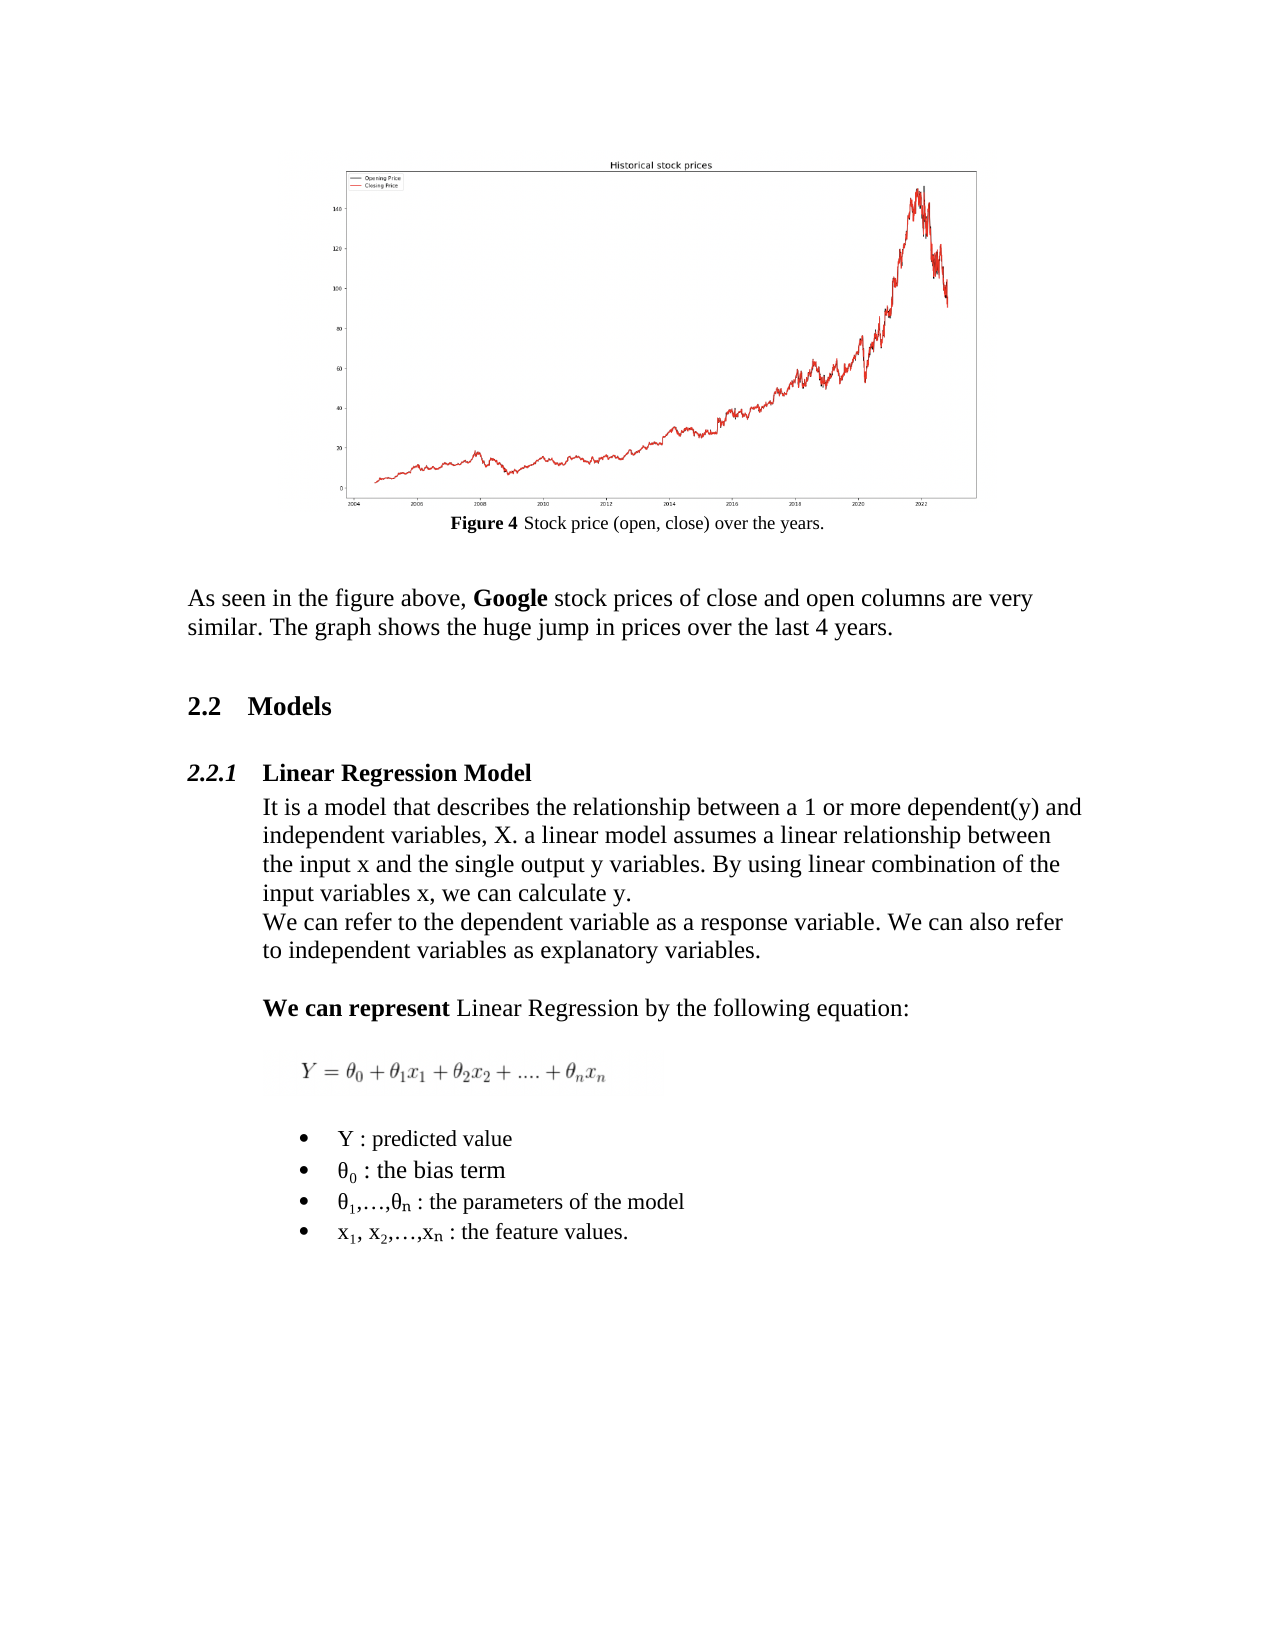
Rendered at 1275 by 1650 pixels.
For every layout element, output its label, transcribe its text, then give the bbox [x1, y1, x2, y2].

text We can represent Linear Regression by the following equation: [262, 993, 1087, 1022]
subtitle Linear Regression Model [187, 758, 1087, 787]
list θ₀ : the bias term [300, 1155, 1087, 1183]
list Y : predicted value [300, 1124, 1087, 1151]
text As seen in the figure above, Google stock prices of close and open columns are very similar. The graph shows the huge jump in prices over the last 4 years. [187, 583, 1087, 640]
text We can refer to the dependent variable as a response variable. We can also refer to independent variables as explanatory variables. [262, 907, 1087, 964]
picture [277, 150, 998, 512]
text It is a model that describes the relationship between a 1 or more dependent(y) and independent variables, X. a linear model assumes a linear relationship between the input x and the single output y variables. By using linear combination of the input variables x, we can calculate y. [262, 792, 1087, 907]
picture [262, 1050, 664, 1096]
list θ₁,…,θₙ : the parameters of the model [300, 1188, 1087, 1214]
subtitle Models [187, 690, 1087, 721]
list x₁, x₂,…,xₙ : the feature values. [300, 1218, 1087, 1244]
